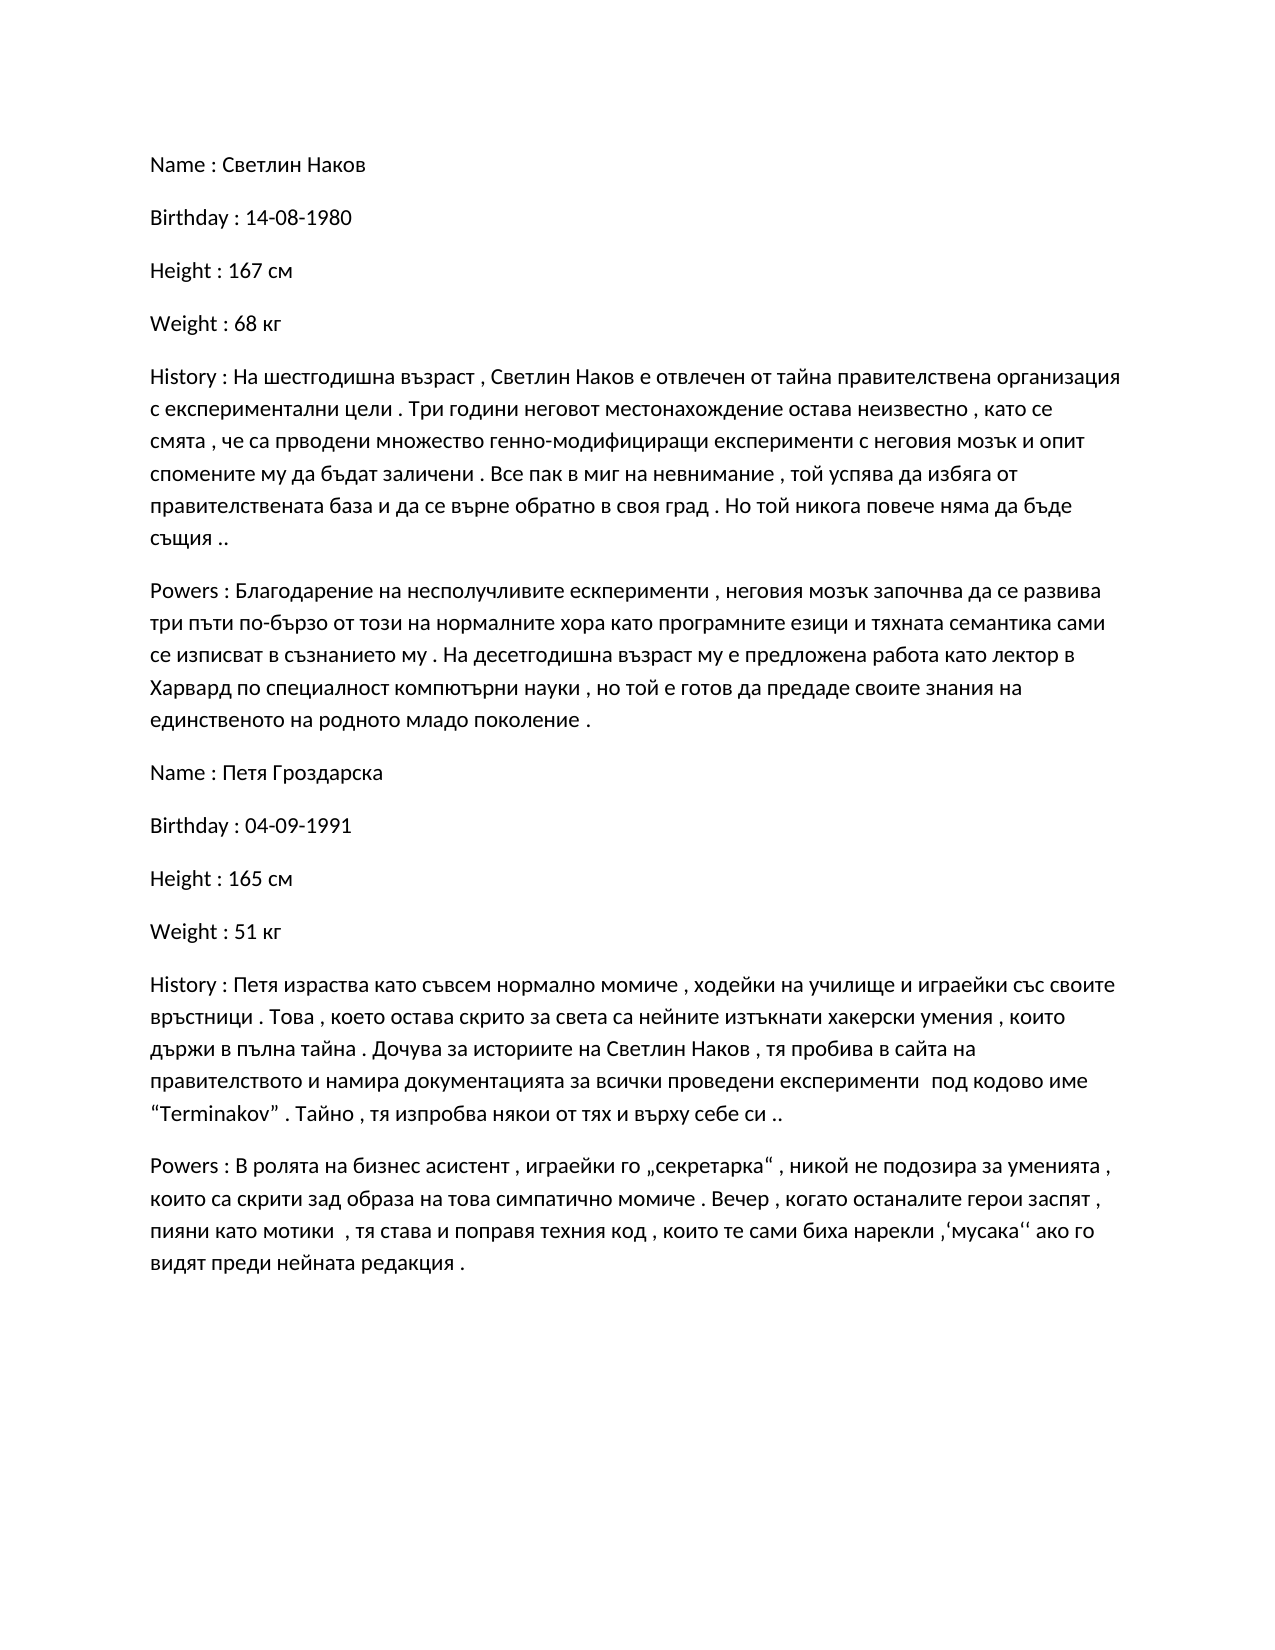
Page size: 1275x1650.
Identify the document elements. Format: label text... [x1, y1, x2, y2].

text Name : Светлин Наков [150, 150, 1125, 178]
text Birthday : 04-09-1991 [150, 811, 1125, 839]
text Powers : Благодарение на несполучливите ескперименти , неговия мозък започнва да се развива три пъти по-бързо от този на нормалните хора като програмните езици и тяхната семантика сами се изписват в съзнанието му . На десетгодишна възраст му е предложена работа като лектор в Харвард по специалност компютърни науки , но той е готов да предаде своите знания на единственото на родното младо поколение . [150, 576, 1125, 733]
text Name : Петя Гроздарска [150, 758, 1125, 786]
text Height : 167 см [150, 256, 1125, 284]
text Weight : 51 кг [150, 917, 1125, 945]
text Powers : В ролята на бизнес асистент , играейки го „секретарка“ , никой не подозира за уменията , които са скрити зад образа на това симпатично момиче . Вечер , когато останалите герои заспят , пияни като мотики , тя става и поправя техния код , които те сами биха нарекли ‚‘мусака‘‘ ако го видят преди нейната редакция . [150, 1152, 1125, 1276]
text History : На шестгодишна възраст , Светлин Наков е отвлечен от тайна правителствена организация с експериментални цели . Три години неговот местонахождение остава неизвестно , като се смята , че са прводени множество генно-модифициращи експерименти с неговия мозък и опит спомените му да бъдат заличени . Все пак в миг на невнимание , той успява да избяга от правителствената база и да се върне обратно в своя град . Но той никога повече няма да бъде същия .. [150, 362, 1125, 551]
text Birthday : 14-08-1980 [150, 203, 1125, 231]
text Weight : 68 кг [150, 309, 1125, 337]
text Height : 165 см [150, 864, 1125, 892]
text History : Петя израства като съвсем нормално момиче , ходейки на училище и играейки със своите връстници . Това , което остава скрито за света са нейните изтъкнати хакерски умения , които държи в пълна тайна . Дочува за историите на Светлин Наков , тя пробива в сайта на правителството и намира документацията за всички проведени експерименти под кодово име “Terminakov” . Тайно , тя изпробва някои от тях и върху себе си .. [150, 970, 1125, 1127]
